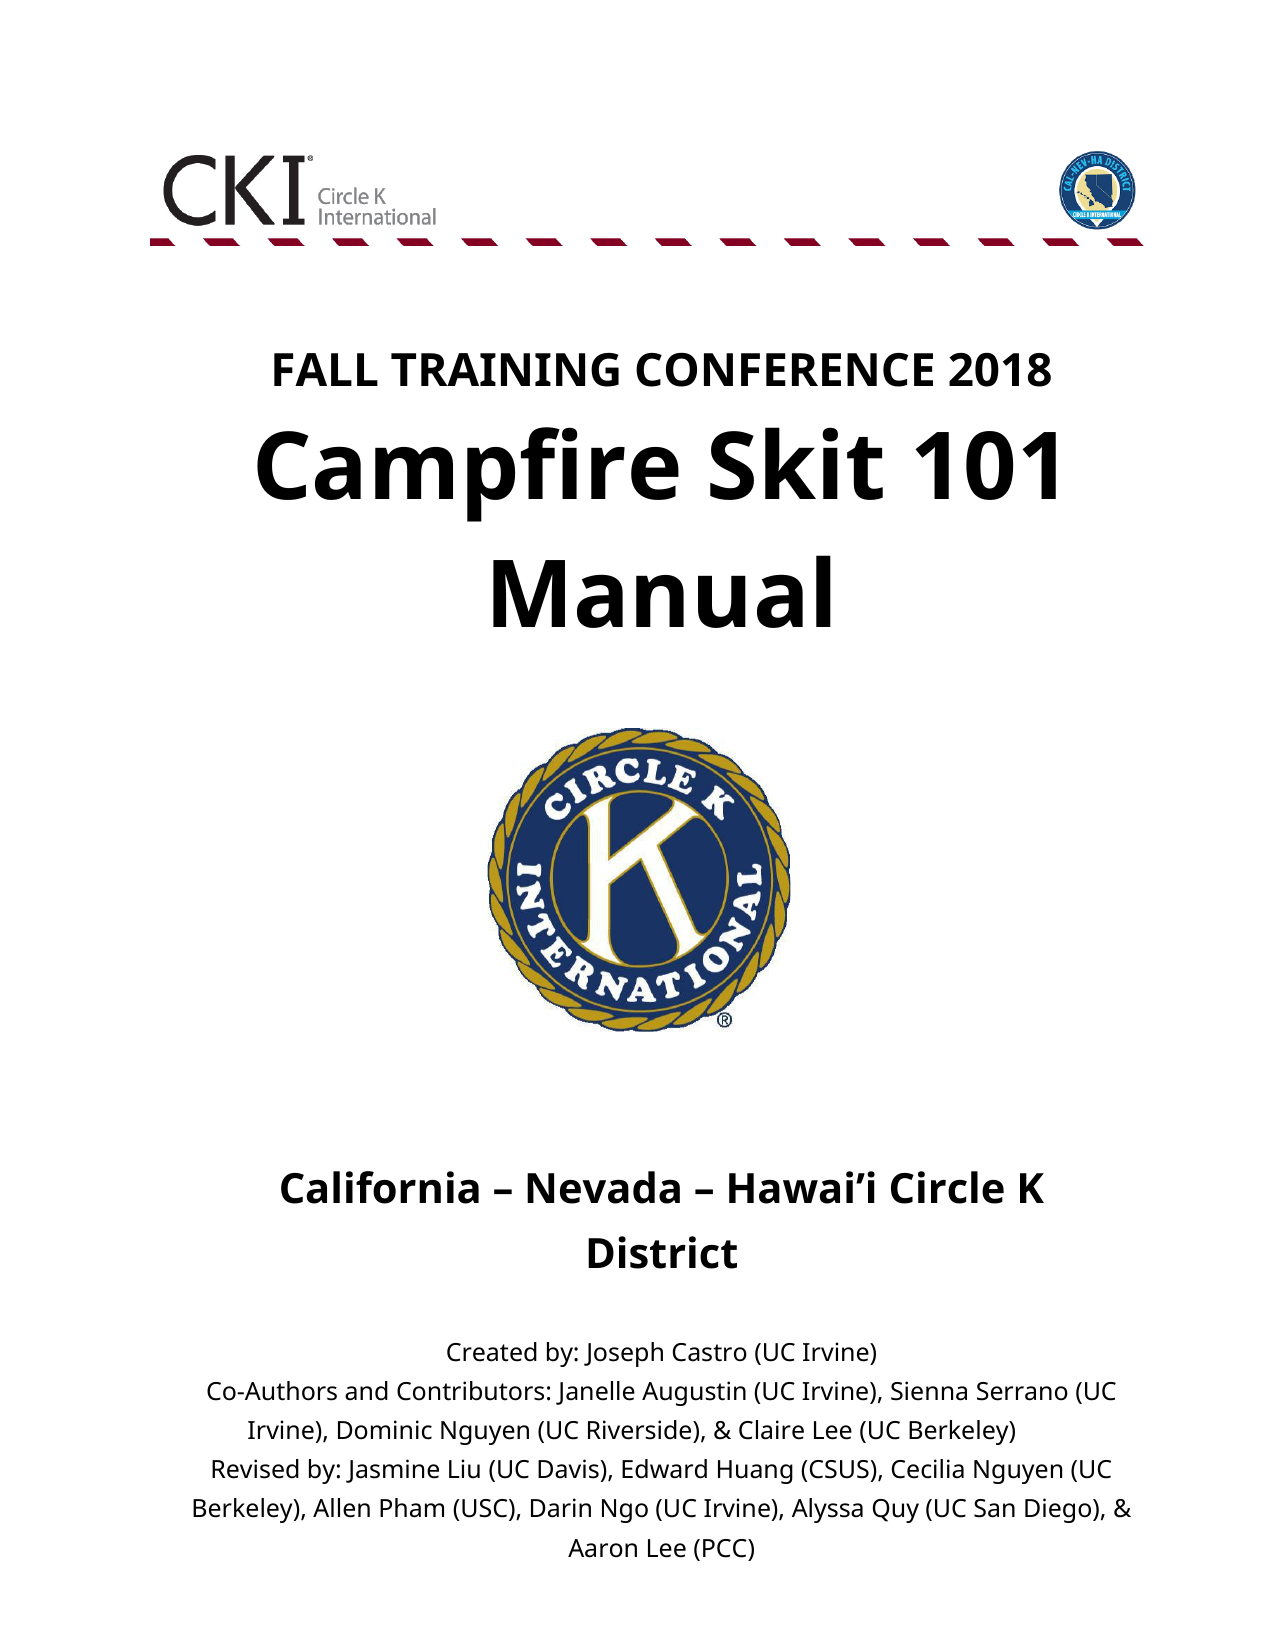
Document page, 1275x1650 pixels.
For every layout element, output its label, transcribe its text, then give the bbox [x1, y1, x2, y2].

text FALL TRAINING CONFERENCE 2018 [150, 337, 1173, 399]
text Created by: Joseph Castro (UC Irvine) [150, 1334, 1173, 1368]
text Campfire Skit 101 [150, 399, 1173, 527]
text Co-Authors and Contributors: Janelle Augustin (UC Irvine), Sienna Serrano (UC [150, 1373, 1173, 1408]
picture [487, 728, 791, 1032]
text Manual [150, 527, 1173, 655]
picture [150, 149, 1144, 246]
text Irvine), Dominic Nguyen (UC Riverside), & Claire Lee (UC Berkeley) [150, 1413, 1173, 1447]
text District [150, 1224, 1173, 1281]
text Revised by: Jasmine Liu (UC Davis), Edward Huang (CSUS), Cecilia Nguyen (UC Berkeley), Allen Pham (USC), Darin Ngo (UC Irvine), Alyssa Quy (UC San Diego), & Aaron Lee (PCC) [187, 1452, 1135, 1564]
text California – Nevada – Hawai’i Circle K [150, 1159, 1173, 1216]
